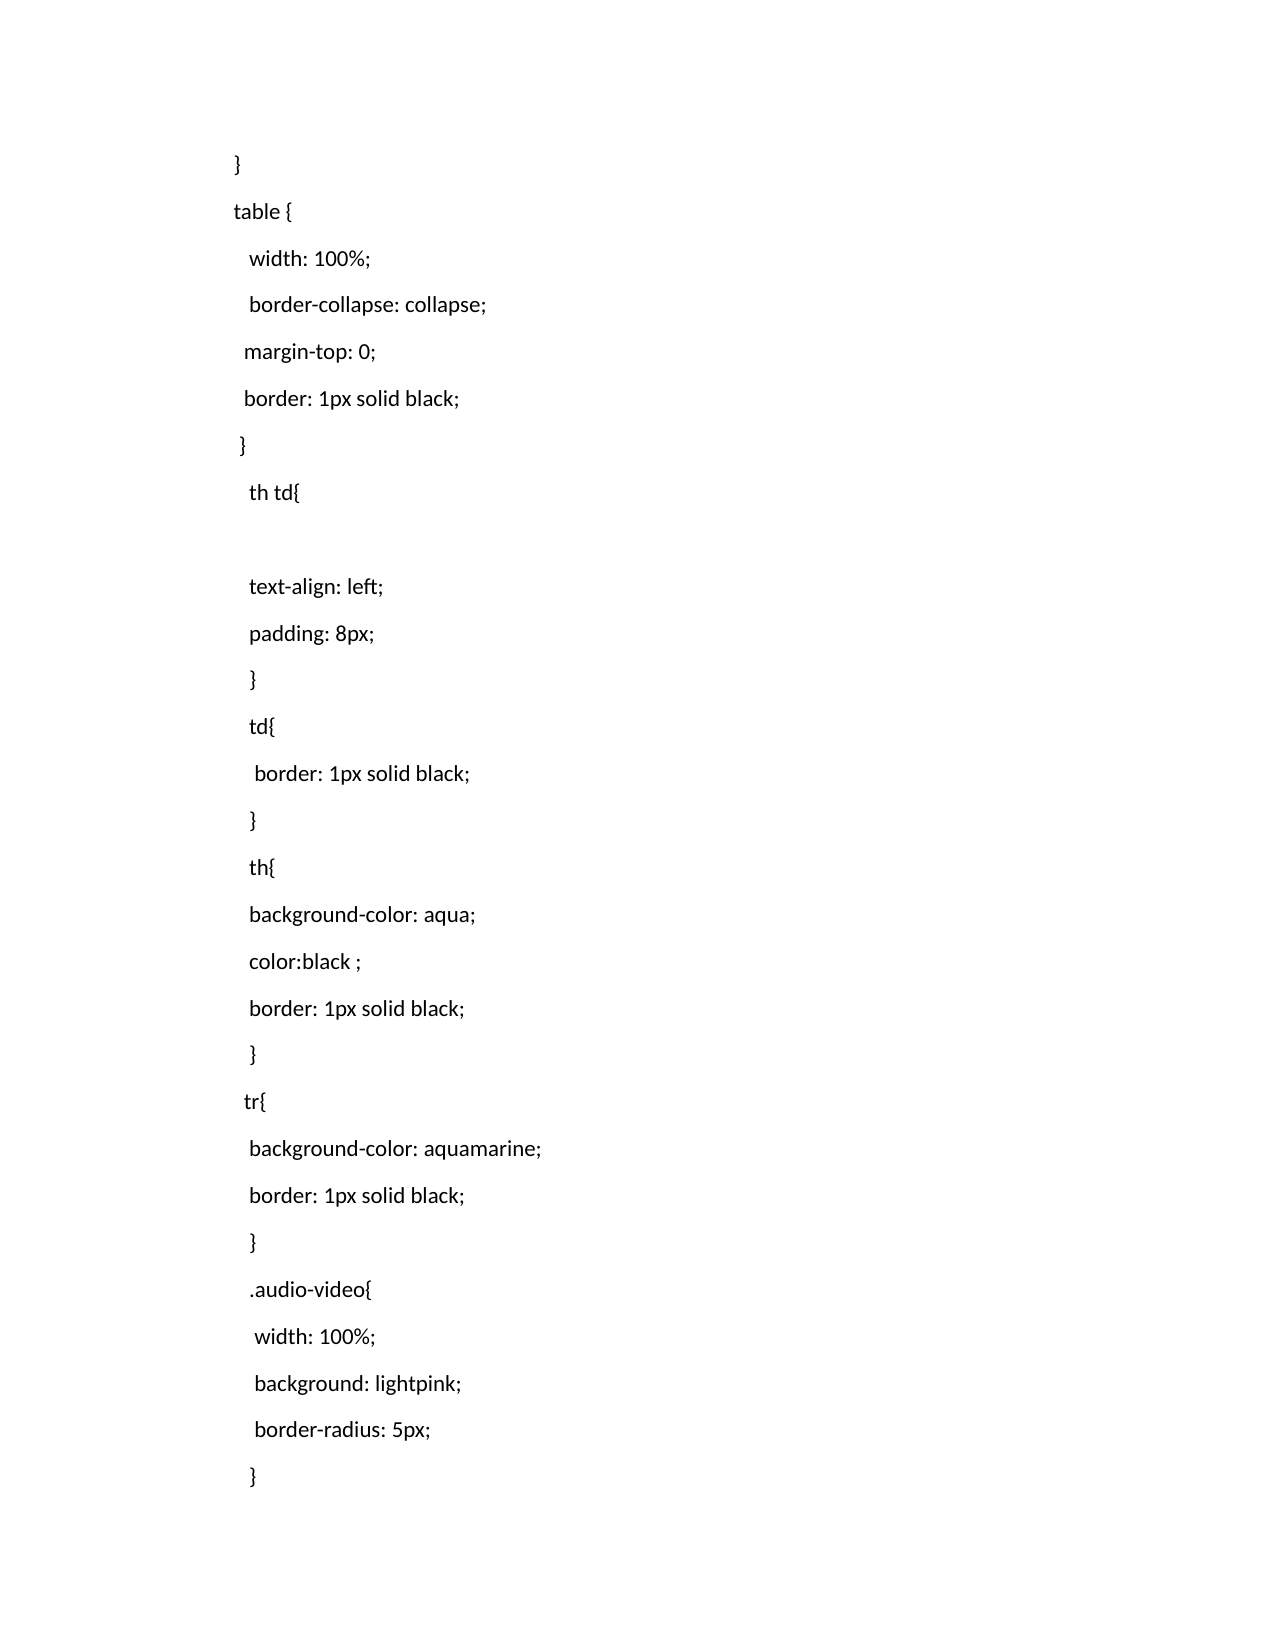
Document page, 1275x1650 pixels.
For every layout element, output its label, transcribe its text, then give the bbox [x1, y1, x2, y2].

text width: 100%; [150, 1322, 1125, 1350]
text } [150, 1041, 1125, 1069]
text table { [150, 197, 1125, 225]
text background: lightpink; [150, 1369, 1125, 1397]
text color:black ; [150, 947, 1125, 975]
text td{ [150, 712, 1125, 741]
text } [150, 431, 1125, 459]
text th{ [150, 853, 1125, 881]
text border: 1px solid black; [150, 759, 1125, 787]
text background-color: aqua; [150, 900, 1125, 928]
text padding: 8px; [150, 619, 1125, 647]
text } [150, 1228, 1125, 1256]
text border: 1px solid black; [150, 994, 1125, 1022]
text margin-top: 0; [150, 337, 1125, 366]
text } [150, 806, 1125, 834]
text th td{ [150, 478, 1125, 506]
text border: 1px solid black; [150, 384, 1125, 412]
text border: 1px solid black; [150, 1181, 1125, 1209]
text background-color: aquamarine; [150, 1134, 1125, 1162]
text } [150, 666, 1125, 694]
text width: 100%; [150, 244, 1125, 272]
text border-radius: 5px; [150, 1416, 1125, 1444]
text } [150, 150, 1125, 178]
text border-collapse: collapse; [150, 291, 1125, 319]
text } [150, 1462, 1125, 1491]
text .audio-video{ [150, 1275, 1125, 1303]
text text-align: left; [150, 572, 1125, 600]
text tr{ [150, 1087, 1125, 1116]
